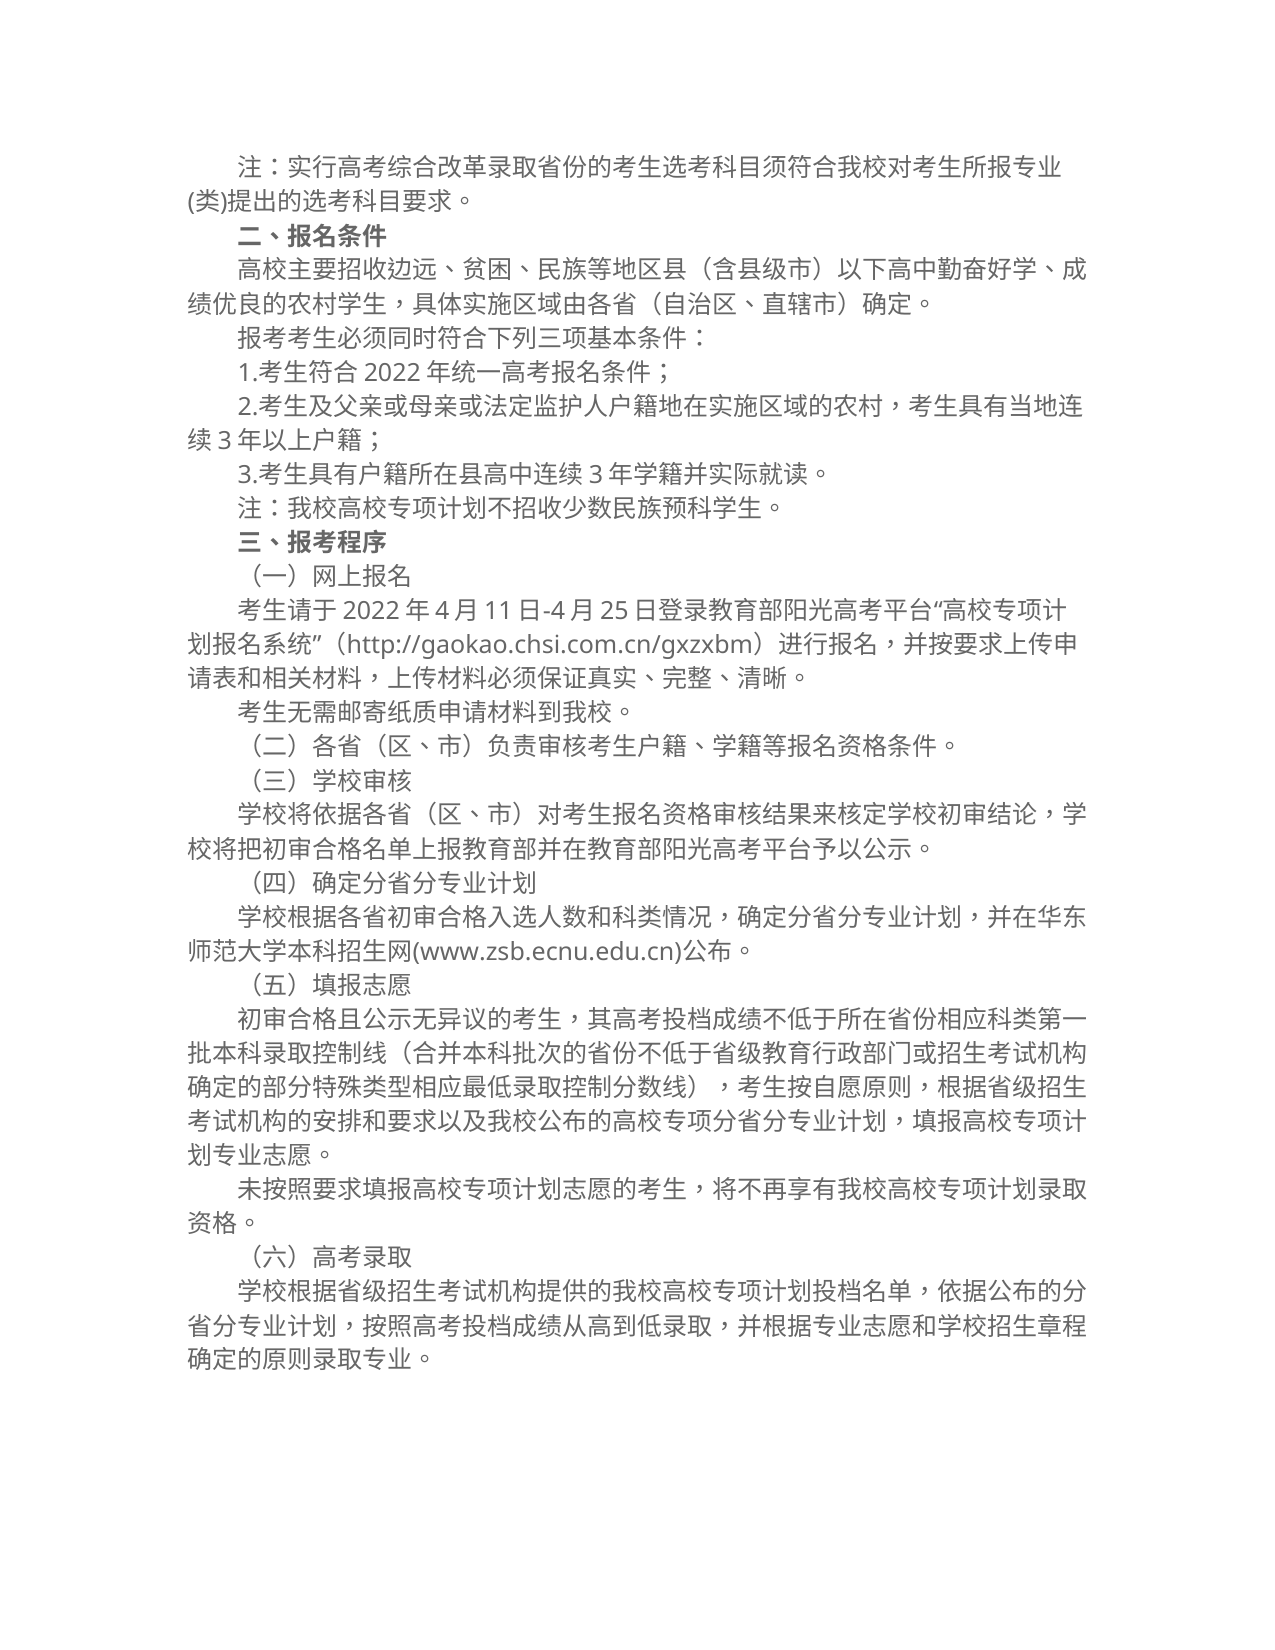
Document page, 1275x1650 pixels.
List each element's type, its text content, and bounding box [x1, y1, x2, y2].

text （三）学校审核 [187, 763, 1087, 797]
text 学校根据省级招生考试机构提供的我校高校专项计划投档名单，依据公布的分省分专业计划，按照高考投档成绩从高到低录取，并根据专业志愿和学校招生章程确定的原则录取专业。 [187, 1274, 1087, 1422]
text 报考考生必须同时符合下列三项基本条件： [187, 320, 1087, 354]
text （六）高考录取 [187, 1240, 1087, 1274]
text 二、报名条件 [187, 218, 1087, 252]
text 3.考生具有户籍所在县高中连续3年学籍并实际就读。 [187, 457, 1087, 491]
text 考生请于2022年4月11日-4月25日登录教育部阳光高考平台“高校专项计划报名系统”（http://gaokao.chsi.com.cn/gxzxbm）进行报名，并按要求上传申请表和相关材料，上传材料必须保证真实、完整、清晰。 [187, 593, 1087, 695]
text 学校根据各省初审合格入选人数和科类情况，确定分省分专业计划，并在华东师范大学本科招生网(www.zsb.ecnu.edu.cn)公布。 [187, 899, 1087, 967]
text 初审合格且公示无异议的考生，其高考投档成绩不低于所在省份相应科类第一批本科录取控制线（合并本科批次的省份不低于省级教育行政部门或招生考试机构确定的部分特殊类型相应最低录取控制分数线），考生按自愿原则，根据省级招生考试机构的安排和要求以及我校公布的高校专项分省分专业计划，填报高校专项计划专业志愿。 [187, 1002, 1087, 1172]
text （四）确定分省分专业计划 [187, 865, 1087, 899]
text 2.考生及父亲或母亲或法定监护人户籍地在实施区域的农村，考生具有当地连续3年以上户籍； [187, 388, 1087, 457]
text （五）填报志愿 [187, 967, 1087, 1002]
text （二）各省（区、市）负责审核考生户籍、学籍等报名资格条件。 [187, 729, 1087, 763]
text 1.考生符合2022年统一高考报名条件； [187, 354, 1087, 388]
text 三、报考程序 [187, 525, 1087, 559]
text 学校将依据各省（区、市）对考生报名资格审核结果来核定学校初审结论，学校将把初审合格名单上报教育部并在教育部阳光高考平台予以公示。 [187, 797, 1087, 865]
text 注：实行高考综合改革录取省份的考生选考科目须符合我校对考生所报专业(类)提出的选考科目要求。 [187, 150, 1087, 218]
text （一）网上报名 [187, 559, 1087, 593]
text 注：我校高校专项计划不招收少数民族预科学生。 [187, 491, 1087, 525]
text 考生无需邮寄纸质申请材料到我校。 [187, 695, 1087, 729]
text 高校主要招收边远、贫困、民族等地区县（含县级市）以下高中勤奋好学、成绩优良的农村学生，具体实施区域由各省（自治区、直辖市）确定。 [187, 252, 1087, 320]
text 未按照要求填报高校专项计划志愿的考生，将不再享有我校高校专项计划录取资格。 [187, 1172, 1087, 1240]
